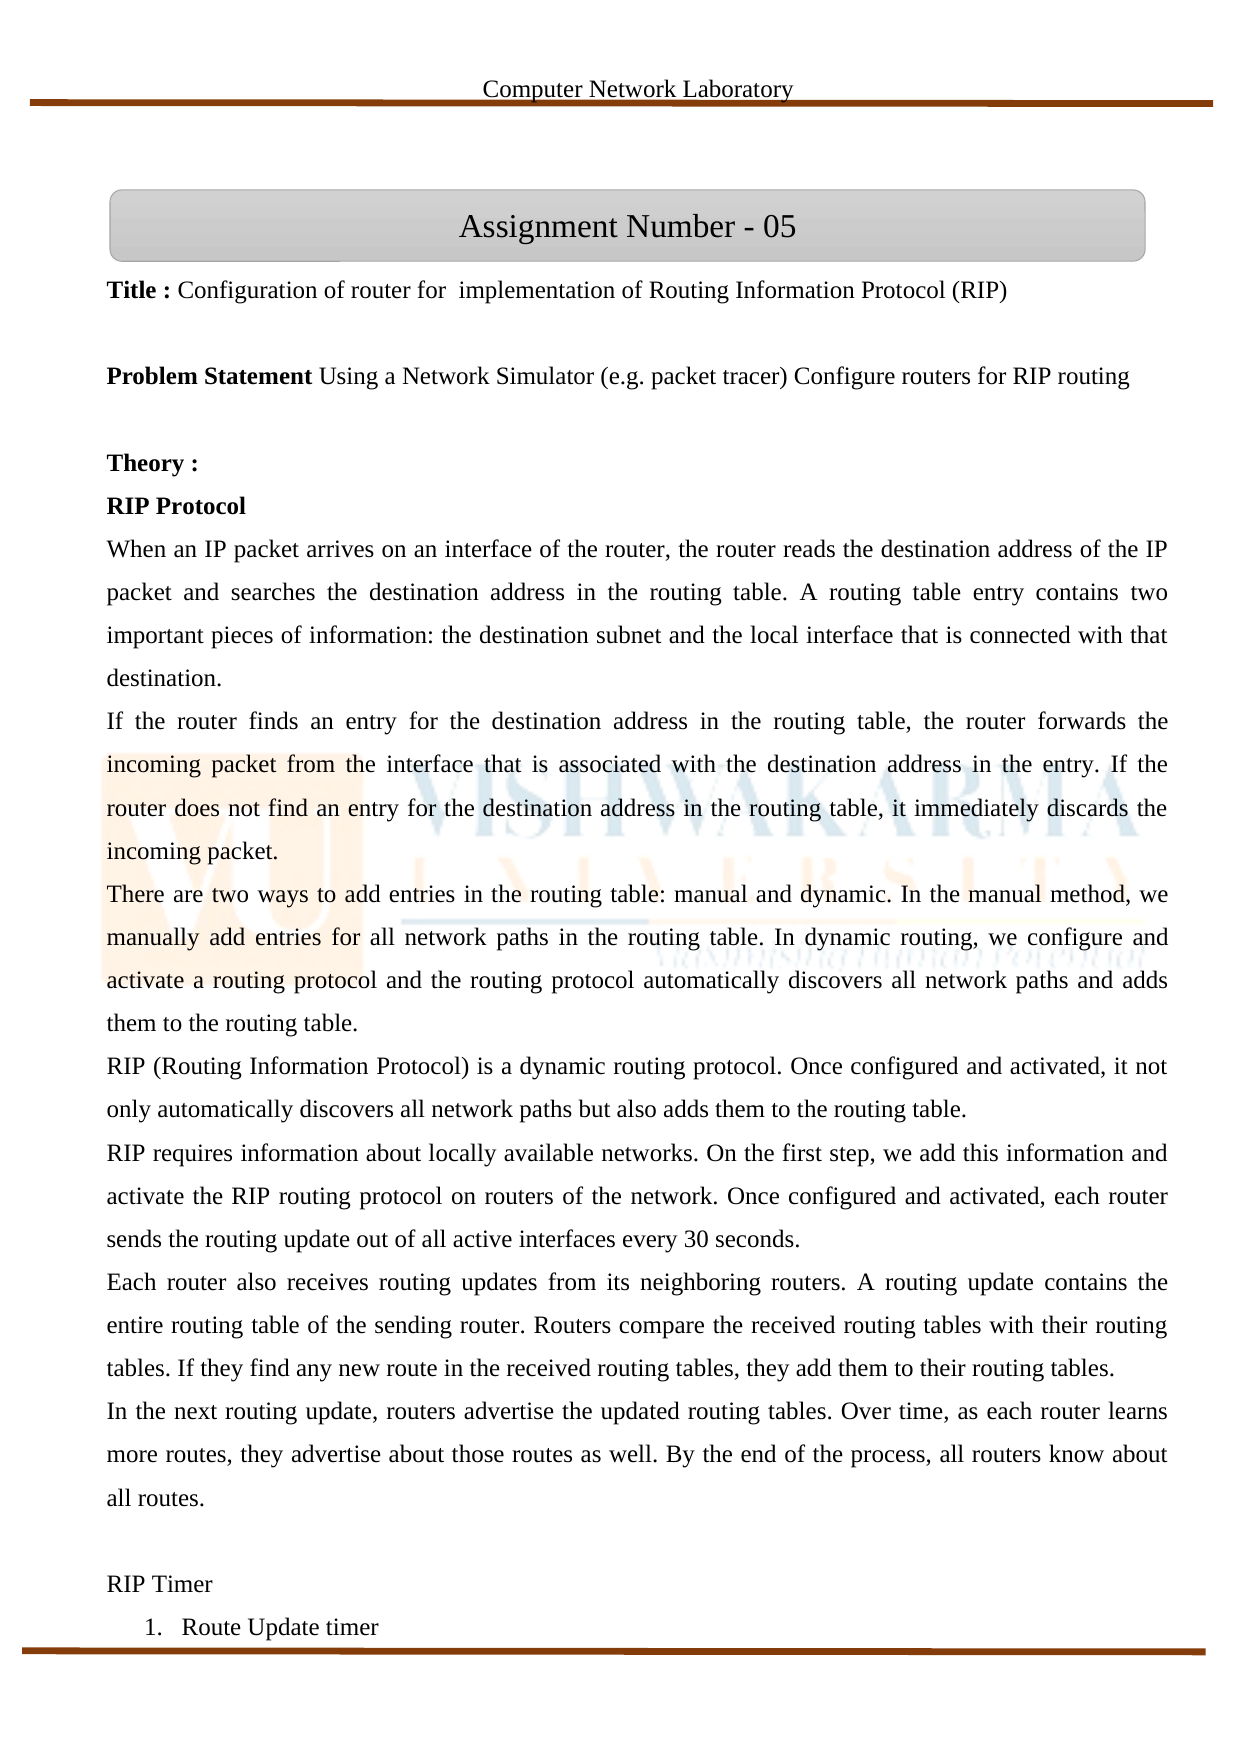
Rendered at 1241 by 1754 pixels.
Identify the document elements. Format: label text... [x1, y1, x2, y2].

text RIP requires information about locally available networks. On the first step, we add this information and activate the RIP routing protocol on routers of the network. Once configured and activated, each router sends the routing update out of all active interfaces every 30 seconds. [106, 1138, 1169, 1253]
list Route Update timer [144, 1612, 1169, 1641]
text Theory : [106, 448, 1169, 476]
text Problem Statement Using a Network Simulator (e.g. packet tracer) Configure routers for RIP routing [106, 361, 1169, 390]
text In the next routing update, routers advertise the updated routing tables. Over time, as each router learns more routes, they advertise about those routes as well. By the end of the process, all routers know about all routes. [106, 1396, 1169, 1511]
text Each router also receives routing updates from its neighboring routers. A routing update contains the entire routing table of the sending router. Routers compare the received routing tables with their routing tables. If they find any new route in the received routing tables, they add them to their routing tables. [106, 1267, 1169, 1382]
text If the router finds an entry for the destination address in the routing table, the router forwards the incoming packet from the interface that is associated with the destination address in the entry. If the router does not find an entry for the destination address in the routing table, it immediately discards the incoming packet. [106, 706, 1169, 864]
text RIP (Routing Information Protocol) is a dynamic routing protocol. Once configured and activated, it not only automatically discovers all network paths but also adds them to the routing table. [106, 1051, 1169, 1123]
text When an IP packet arrives on an interface of the router, the router reads the destination address of the IP packet and searches the destination address in the routing table. A routing table entry contains two important pieces of information: the destination subnet and the local interface that is connected with that destination. [106, 534, 1169, 692]
text Title : Configuration of router for implementation of Routing Information Protocol (RIP) [106, 275, 1169, 304]
text RIP Protocol [106, 491, 1169, 519]
text There are two ways to add entries in the routing table: manual and dynamic. In the manual method, we manually add entries for all network paths in the routing table. In dynamic routing, we configure and activate a routing protocol and the routing protocol automatically discovers all network paths and adds them to the routing table. [106, 879, 1169, 1037]
text RIP Timer [106, 1569, 1169, 1598]
